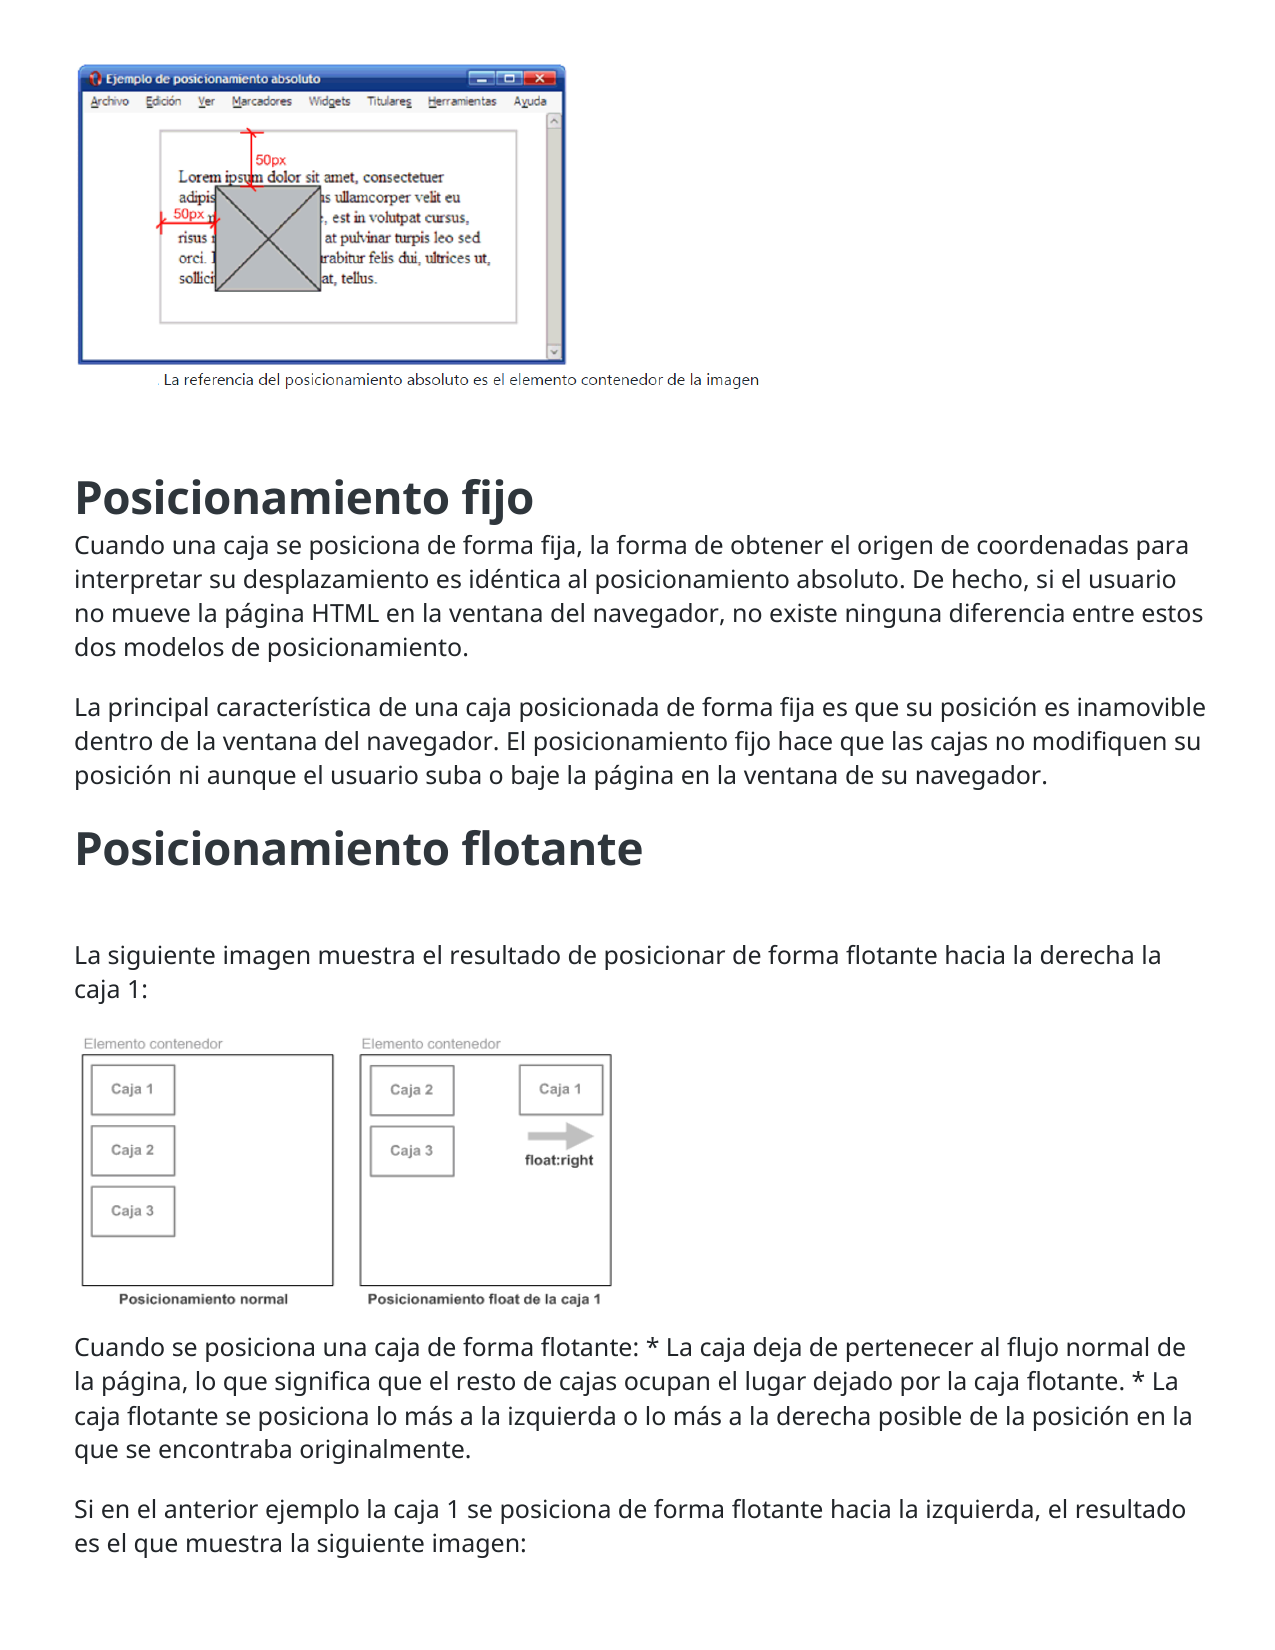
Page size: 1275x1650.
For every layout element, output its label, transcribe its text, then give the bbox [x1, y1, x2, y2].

text La siguiente imagen muestra el resultado de posicionar de forma flotante hacia la derecha la caja 1: [74, 938, 1211, 1006]
subtitle Posicionamiento fijo [74, 466, 1211, 528]
text Cuando una caja se posiciona de forma fija, la forma de obtener el origen de coordenadas para interpretar su desplazamiento es idéntica al posicionamiento absoluto. De hecho, si el usuario no mueve la página HTML en la ventana del navegador, no existe ninguna diferencia entre estos dos modelos de posicionamiento. [74, 528, 1211, 664]
picture [73, 1031, 625, 1330]
text La principal característica de una caja posicionada de forma fija es que su posición es inamovible dentro de la ventana del navegador. El posicionamiento fijo hace que las cajas no modifiquen su posición ni aunque el usuario suba o baje la página en la ventana de su navegador. [74, 689, 1211, 791]
picture [73, 59, 763, 392]
text Cuando se posiciona una caja de forma flotante: * La caja deja de pertenecer al flujo normal de la página, lo que significa que el resto de cajas ocupan el lugar dejado por la caja flotante. * La caja flotante se posiciona lo más a la izquierda o lo más a la derecha posible de la posición en la que se encontraba originalmente. [74, 1330, 1211, 1466]
text Si en el anterior ejemplo la caja 1 se posiciona de forma flotante hacia la izquierda, el resultado es el que muestra la siguiente imagen: [74, 1491, 1211, 1559]
subtitle Posicionamiento flotante [74, 816, 1211, 879]
